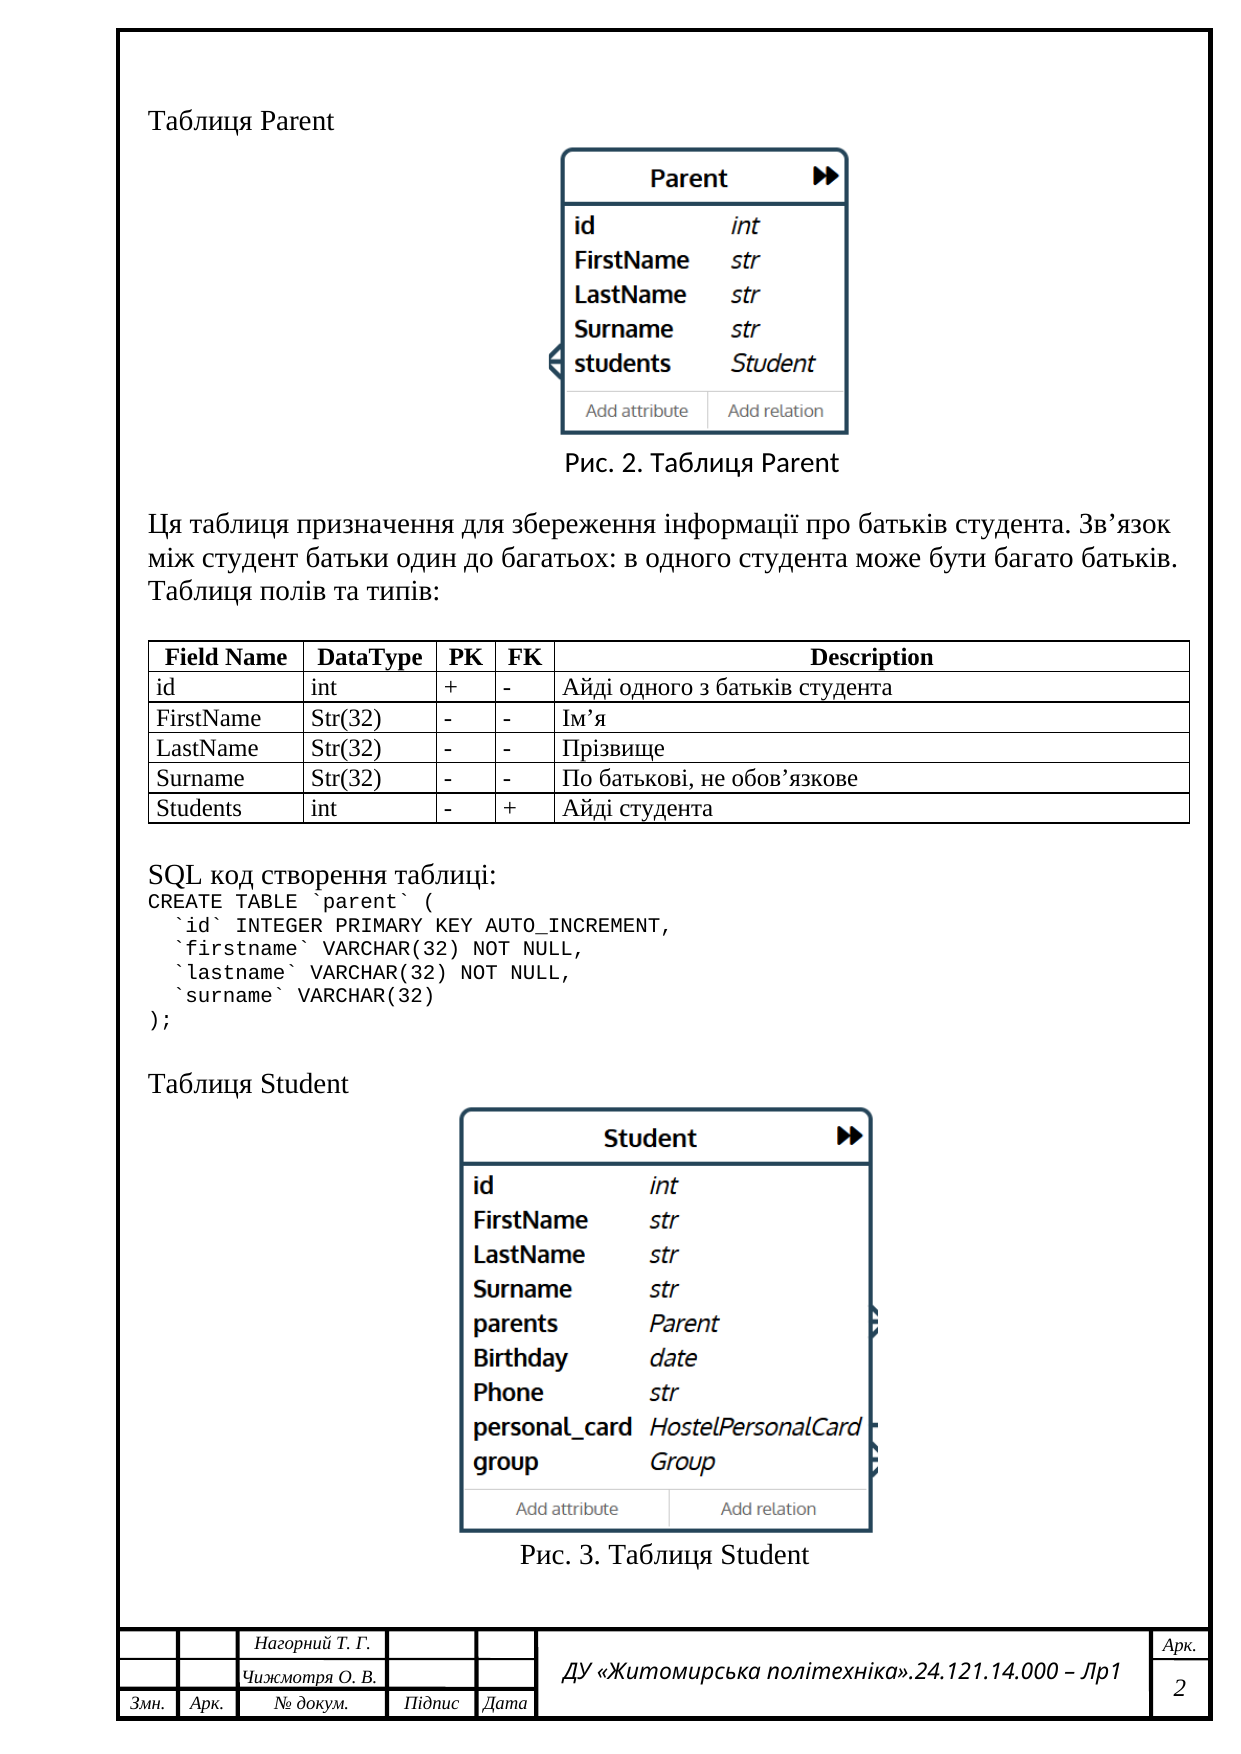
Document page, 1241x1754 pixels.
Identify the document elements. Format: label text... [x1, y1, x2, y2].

table_cell - [496, 733, 554, 762]
table_cell По батькові, не обов’язкове [555, 763, 1189, 792]
table_cell int [304, 794, 436, 822]
table_cell Str(32) [304, 763, 436, 792]
table_header DataType [304, 642, 436, 671]
table_cell Айді одного з батьків студента [555, 672, 1189, 701]
table_cell - [496, 672, 554, 701]
table_header Description [555, 642, 1189, 671]
text SQL код створення таблиці: [148, 857, 1181, 891]
list Рис. 2. Таблиця Parent [223, 444, 1181, 480]
table_cell - [437, 763, 495, 792]
table_cell Str(32) [304, 733, 436, 762]
table_cell Прізвище [555, 733, 1189, 762]
text Ця таблиця призначення для збереження інформації про батьків студента. Зв’язок між студент батьки один до багатьох: в одного студента може бути багато батьків. Таблиця полів та типів: [148, 506, 1181, 607]
picture [451, 1100, 878, 1538]
text `firstname` VARCHAR(32) NOT NULL, [148, 938, 1181, 962]
text ); [148, 1009, 1181, 1033]
text Рис. 3. Таблиця Student [148, 1537, 1181, 1571]
text Таблиця Parent [148, 103, 1181, 136]
table_cell + [496, 794, 554, 822]
picture [548, 136, 855, 441]
table_cell LastName [149, 733, 303, 762]
table_cell + [437, 672, 495, 701]
table_cell - [437, 794, 495, 822]
table_cell id [149, 672, 303, 701]
table_cell - [437, 703, 495, 731]
table_cell Str(32) [304, 703, 436, 731]
table_header Field Name [149, 642, 303, 671]
table_header PK [437, 642, 495, 671]
table_cell - [437, 733, 495, 762]
text `id` INTEGER PRIMARY KEY AUTO_INCREMENT, [148, 914, 1181, 938]
table_cell - [496, 763, 554, 792]
text Таблиця Student [148, 1066, 1181, 1100]
table_cell Айді студента [555, 794, 1189, 822]
table_cell int [304, 672, 436, 701]
text `lastname` VARCHAR(32) NOT NULL, [148, 962, 1181, 986]
table_cell Students [149, 794, 303, 822]
table_cell - [496, 703, 554, 731]
text CREATE TABLE `parent` ( [148, 891, 1181, 914]
table_cell Ім’я [555, 703, 1189, 731]
table_cell FirstName [149, 703, 303, 731]
text `surname` VARCHAR(32) [148, 986, 1181, 1009]
table_cell Surname [149, 763, 303, 792]
table_header FK [496, 642, 554, 671]
